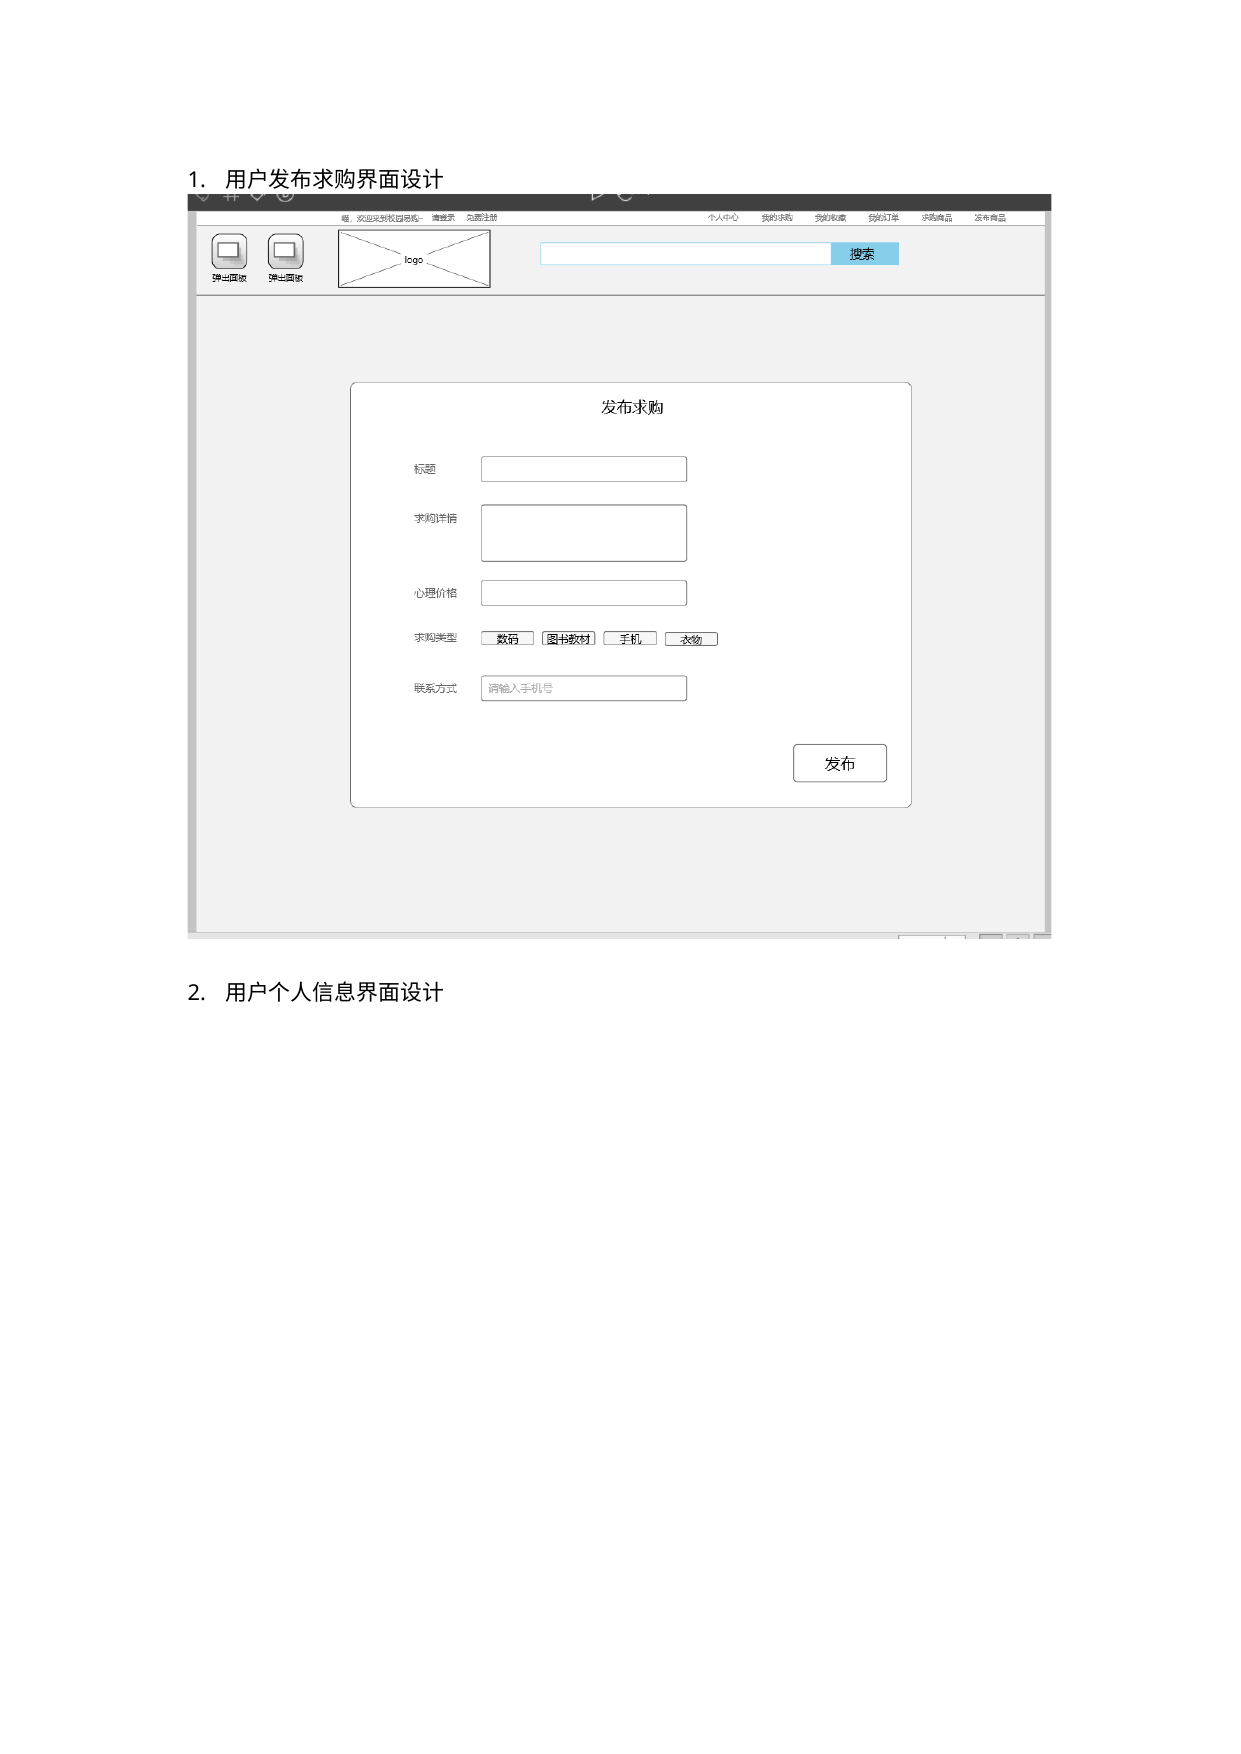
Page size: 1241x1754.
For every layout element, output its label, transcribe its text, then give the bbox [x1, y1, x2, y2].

picture [187, 194, 1052, 939]
list 用户个人信息界面设计 [187, 974, 1053, 1007]
list 用户发布求购界面设计 [187, 162, 1053, 194]
